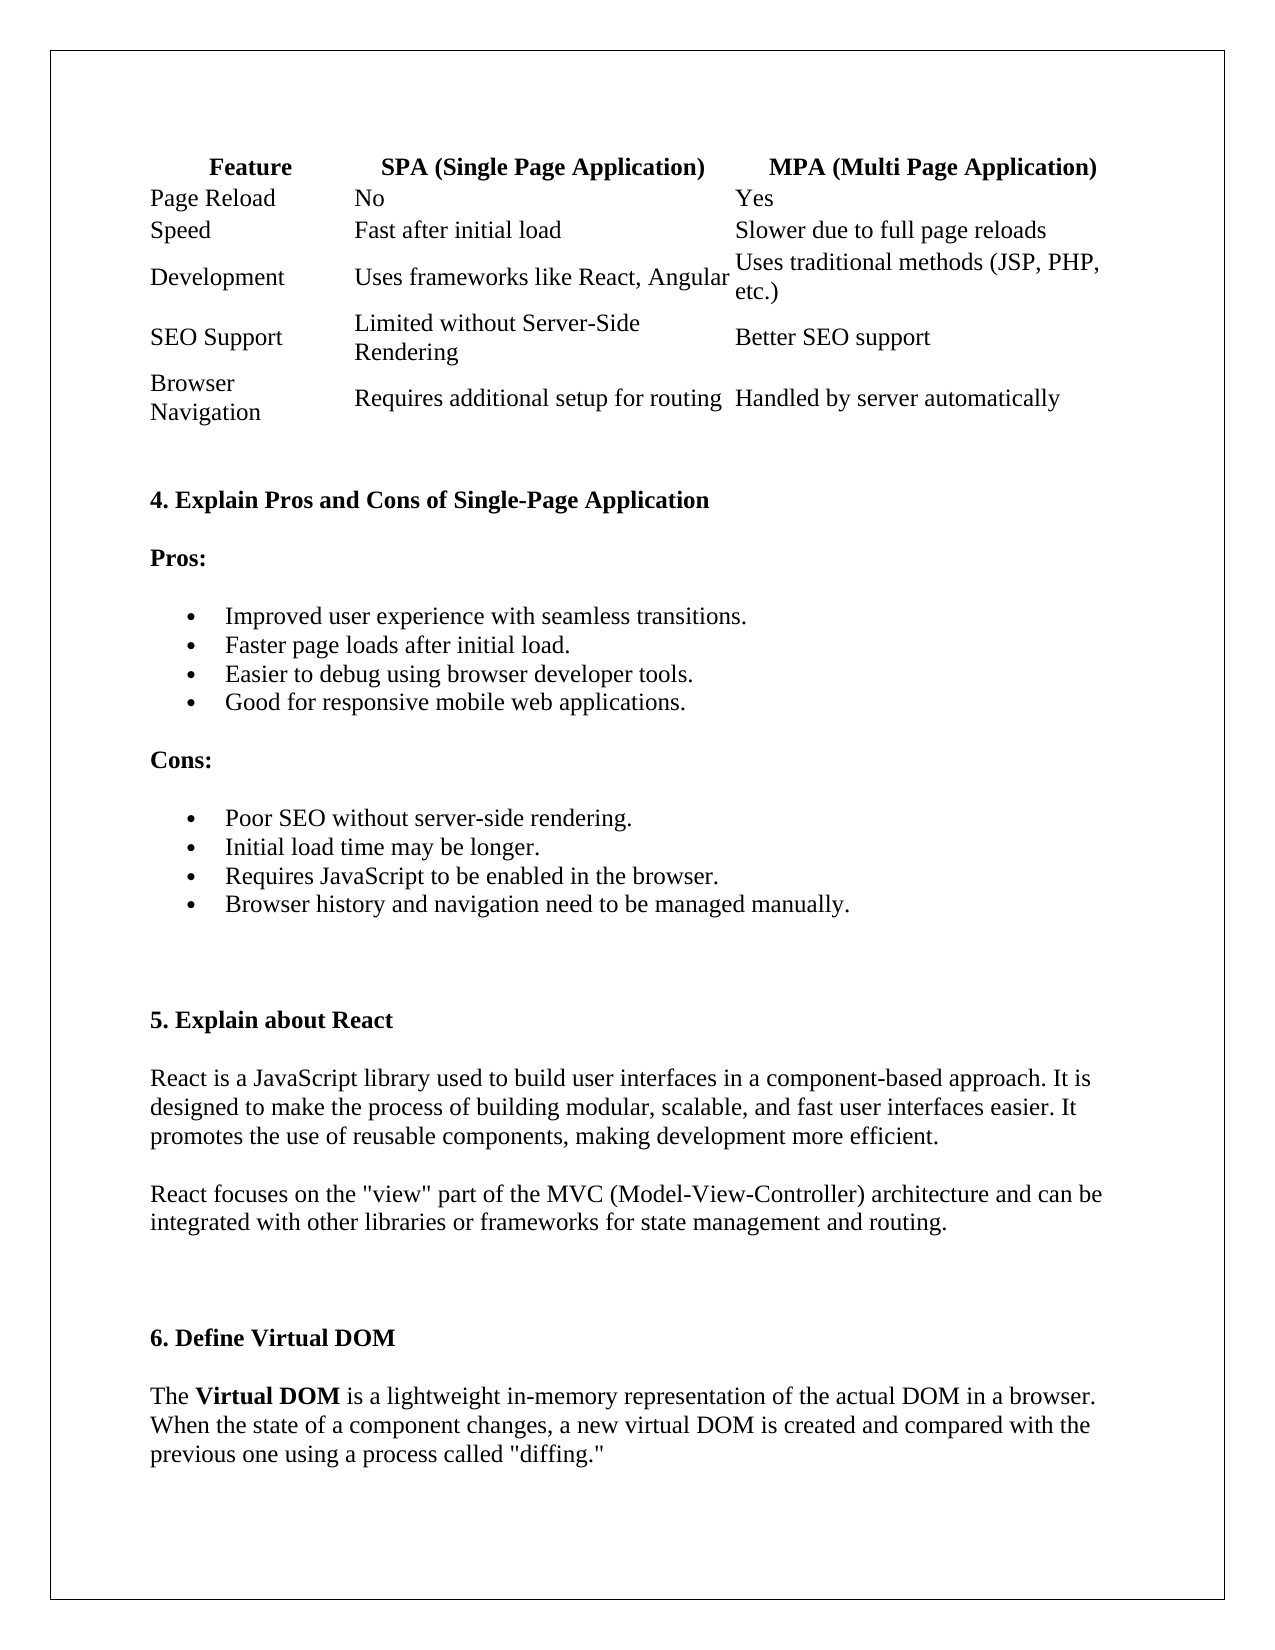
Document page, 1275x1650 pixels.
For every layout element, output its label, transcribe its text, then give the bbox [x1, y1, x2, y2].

list Browser history and navigation need to be managed manually. [187, 889, 1125, 918]
text 5. Explain about React [150, 1005, 1125, 1034]
list Improved user experience with seamless transitions. [187, 601, 1125, 630]
text 4. Explain Pros and Cons of Single-Page Application [150, 485, 1125, 514]
table_header SPA (Single Page Application) [353, 150, 733, 182]
table_cell No [353, 182, 733, 214]
list Easier to debug using browser developer tools. [187, 659, 1125, 687]
list Poor SEO without server-side rendering. [187, 803, 1125, 832]
text React is a JavaScript library used to build user interfaces in a component-based approach. It is designed to make the process of building modular, scalable, and fast user interfaces easier. It promotes the use of reusable components, making development more efficient. [150, 1063, 1125, 1149]
text Pros: [150, 543, 1125, 572]
table_cell Uses traditional methods (JSP, PHP, etc.) [733, 246, 1133, 306]
table_cell SEO Support [149, 306, 353, 367]
table_cell Speed [149, 214, 353, 246]
table_cell Better SEO support [733, 306, 1133, 367]
table_cell Requires additional setup for routing [353, 367, 733, 427]
list Initial load time may be longer. [187, 832, 1125, 861]
list Requires JavaScript to be enabled in the browser. [187, 861, 1125, 889]
list Good for responsive mobile web applications. [187, 687, 1125, 716]
table_header Feature [149, 150, 353, 182]
text 6. Define Virtual DOM [150, 1323, 1125, 1352]
table_header MPA (Multi Page Application) [733, 150, 1133, 182]
text The Virtual DOM is a lightweight in-memory representation of the actual DOM in a browser. When the state of a component changes, a new virtual DOM is created and compared with the previous one using a process called "diffing." [150, 1381, 1125, 1467]
table_cell Browser Navigation [149, 367, 353, 427]
text Cons: [150, 745, 1125, 774]
table_cell Uses frameworks like React, Angular [353, 246, 733, 306]
table_cell Fast after initial load [353, 214, 733, 246]
table_cell Yes [733, 182, 1133, 214]
table_cell Limited without Server-Side Rendering [353, 306, 733, 367]
text React focuses on the "view" part of the MVC (Model-View-Controller) architecture and can be integrated with other libraries or frameworks for state management and routing. [150, 1179, 1125, 1236]
table_cell Handled by server automatically [733, 367, 1133, 427]
table_cell Slower due to full page reloads [733, 214, 1133, 246]
list Faster page loads after initial load. [187, 630, 1125, 659]
table_cell Development [149, 246, 353, 306]
table_cell Page Reload [149, 182, 353, 214]
